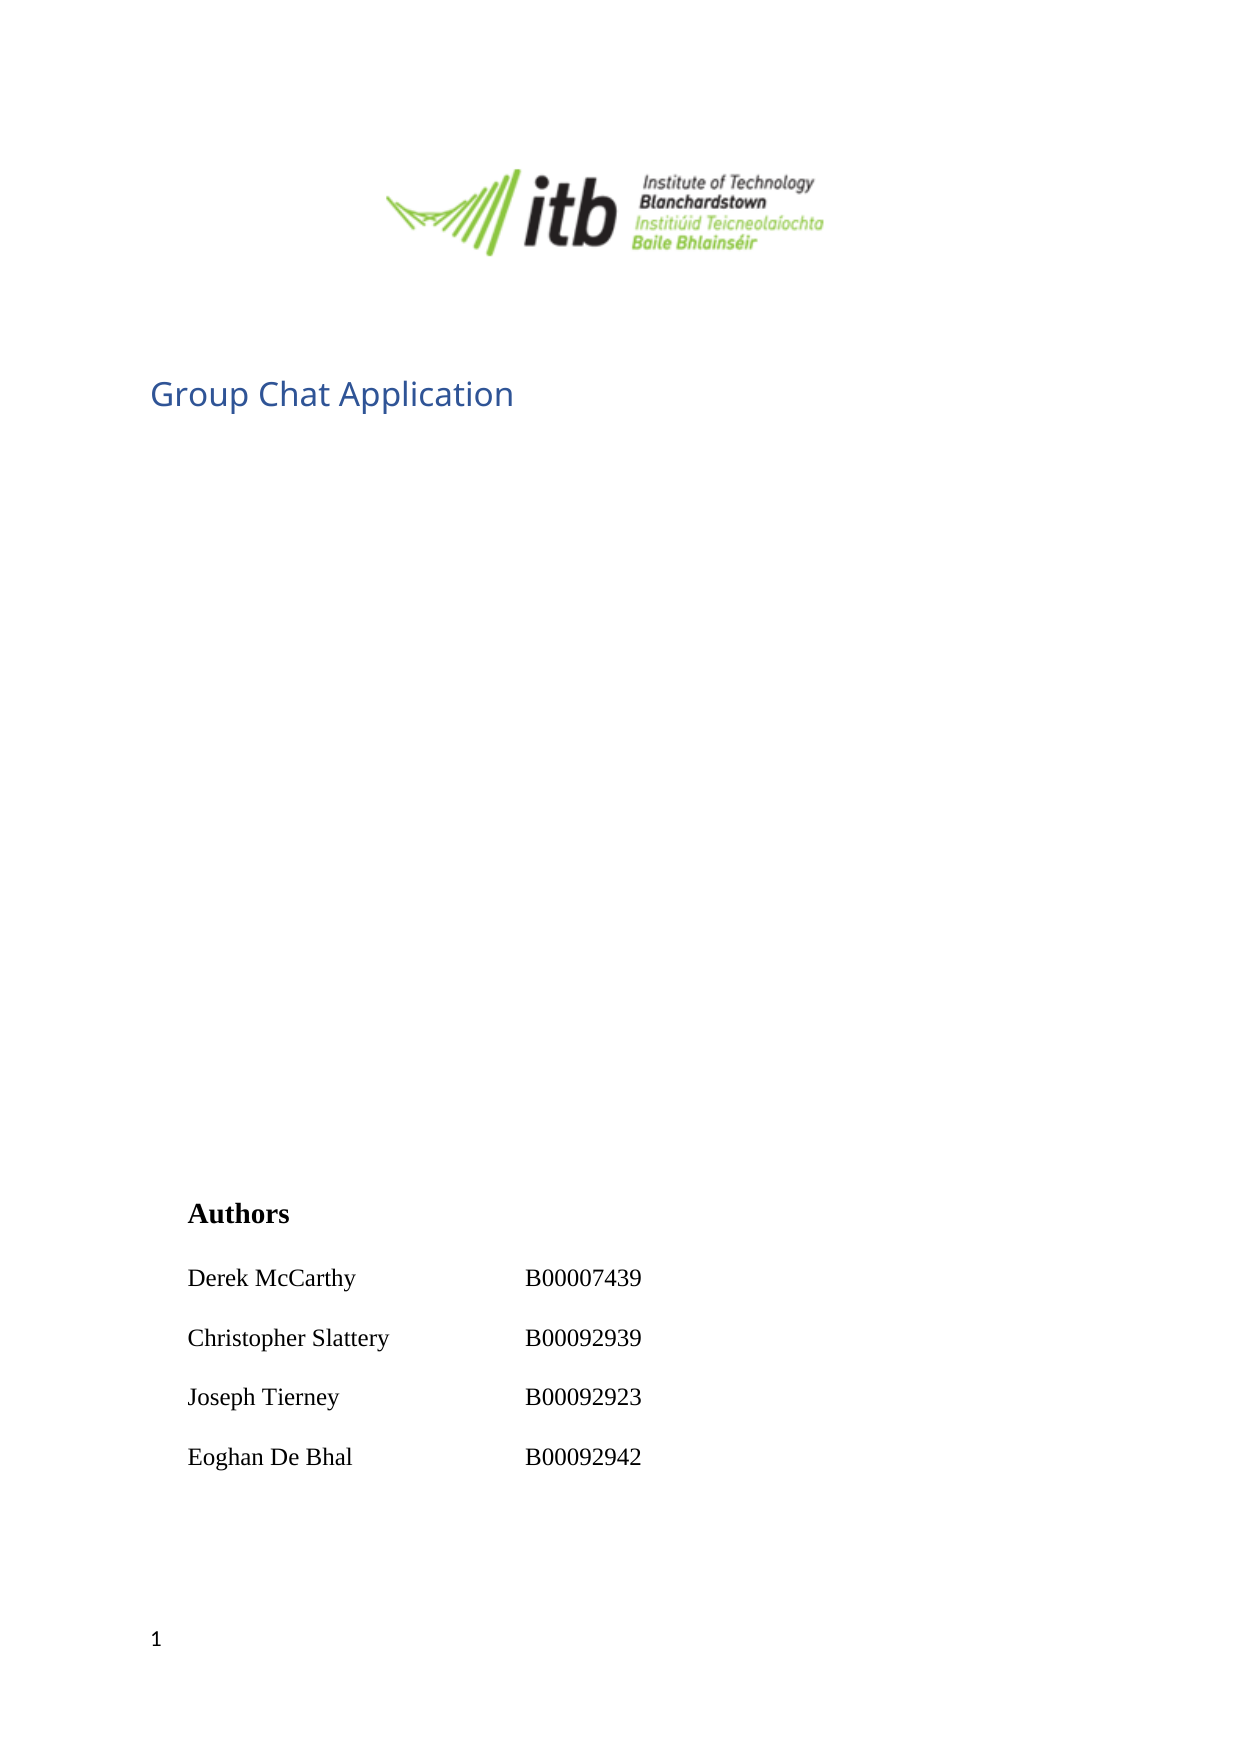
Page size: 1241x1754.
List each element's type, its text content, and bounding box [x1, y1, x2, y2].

picture [385, 150, 855, 280]
text Eoghan De Bhal B00092942 [187, 1442, 1090, 1471]
text Christopher Slattery B00092939 [187, 1323, 1090, 1351]
subtitle Group Chat Application [150, 371, 1090, 416]
text Joseph Tierney B00092923 [187, 1382, 1090, 1411]
text Authors [187, 1196, 1090, 1229]
text Derek McCarthy B00007439 [187, 1263, 1090, 1292]
